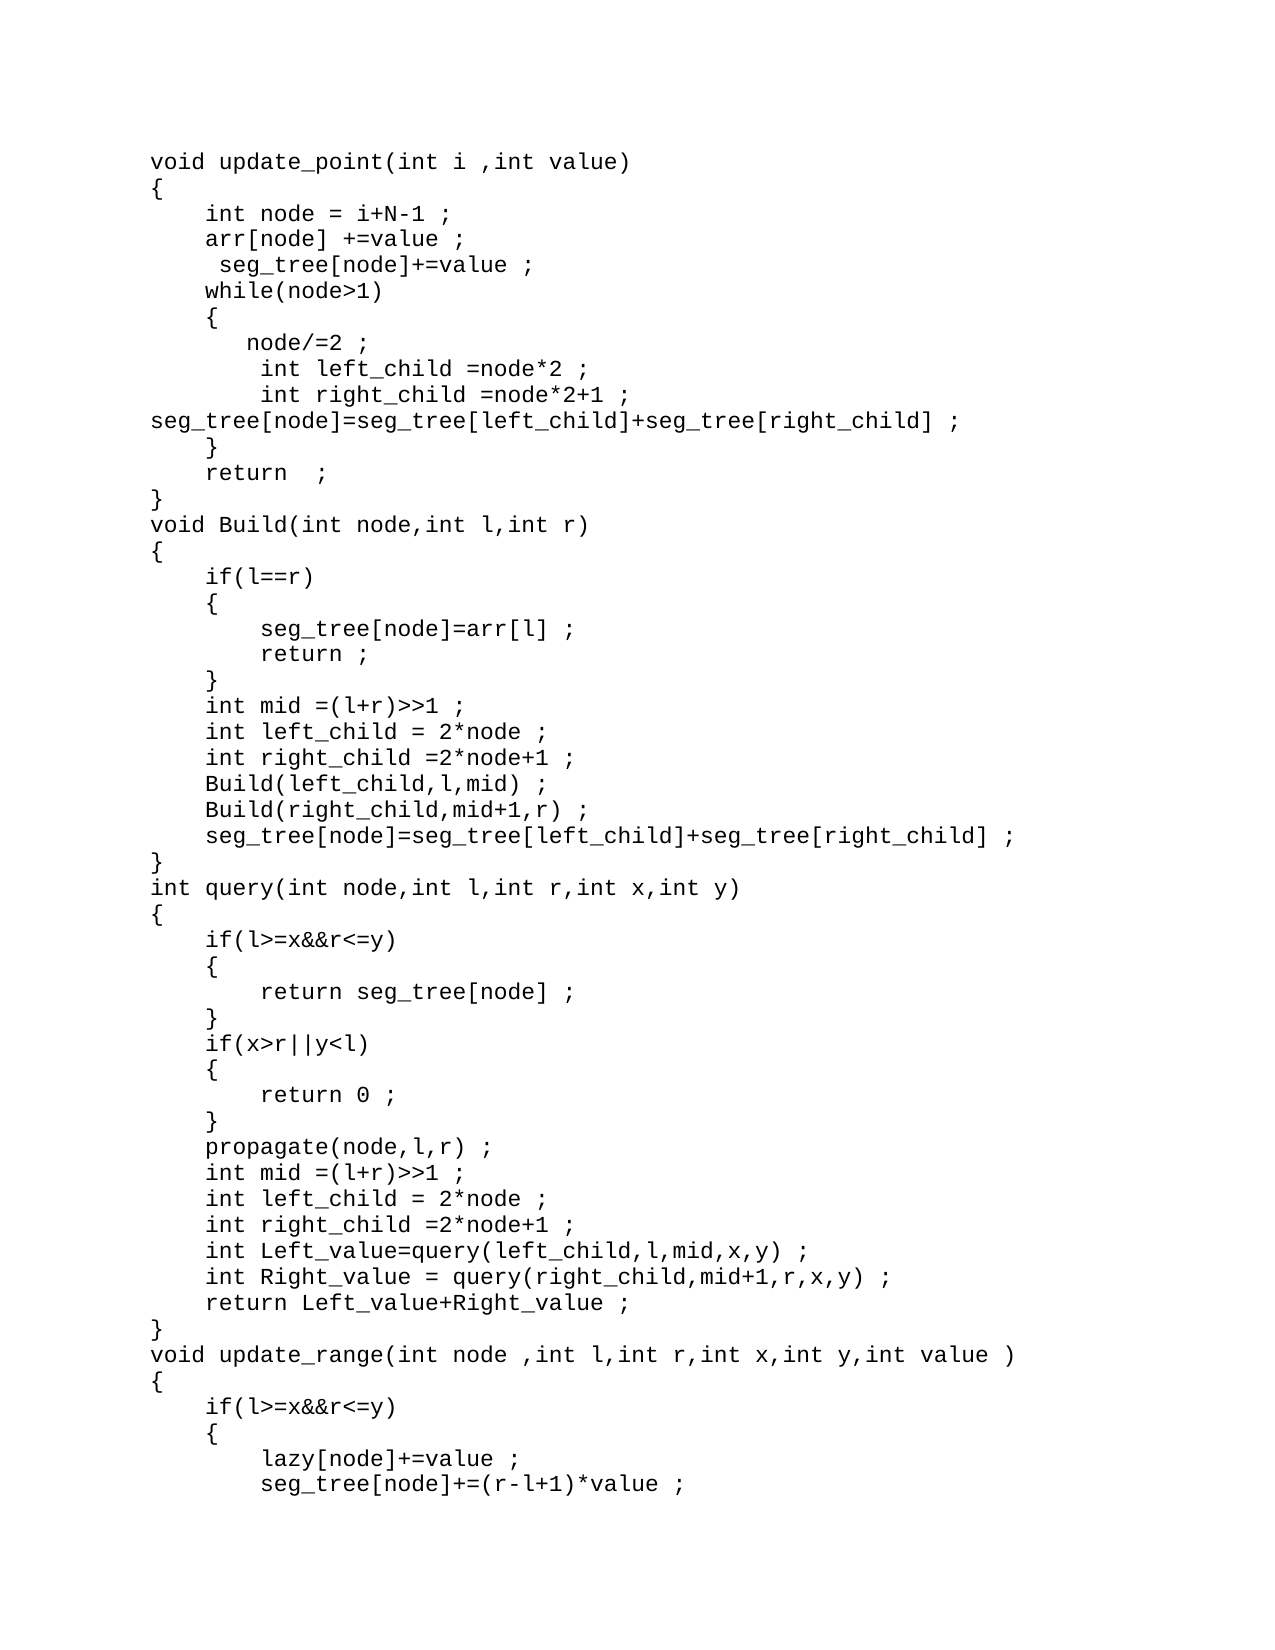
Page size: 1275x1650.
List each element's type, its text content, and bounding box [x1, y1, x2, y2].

text return 0 ; [150, 1084, 1125, 1110]
text { [150, 1421, 1125, 1447]
text if(l>=x&&r<=y) [150, 928, 1125, 954]
text lazy[node]+=value ; [150, 1447, 1125, 1473]
text return ; [150, 461, 1125, 487]
text } [150, 1317, 1125, 1343]
text return ; [150, 643, 1125, 669]
text void Build(int node,int l,int r) [150, 513, 1125, 539]
text seg_tree[node]=seg_tree[left_child]+seg_tree[right_child] ; [150, 409, 1125, 435]
text Build(left_child,l,mid) ; [150, 772, 1125, 798]
text node/=2 ; [150, 332, 1125, 357]
text int Right_value = query(right_child,mid+1,r,x,y) ; [150, 1265, 1125, 1291]
text propagate(node,l,r) ; [150, 1136, 1125, 1162]
text int mid =(l+r)>>1 ; [150, 1162, 1125, 1187]
text Build(right_child,mid+1,r) ; [150, 798, 1125, 824]
text { [150, 539, 1125, 565]
text } [150, 435, 1125, 461]
text if(x>r||y<l) [150, 1032, 1125, 1058]
text } [150, 1110, 1125, 1136]
text seg_tree[node]=seg_tree[left_child]+seg_tree[right_child] ; [150, 824, 1125, 850]
text int mid =(l+r)>>1 ; [150, 695, 1125, 721]
text { [150, 176, 1125, 202]
text } [150, 850, 1125, 876]
text { [150, 902, 1125, 928]
text int left_child =node*2 ; [150, 357, 1125, 383]
text return Left_value+Right_value ; [150, 1291, 1125, 1317]
text } [150, 669, 1125, 695]
text int Left_value=query(left_child,l,mid,x,y) ; [150, 1239, 1125, 1265]
text { [150, 306, 1125, 332]
text int node = i+N-1 ; [150, 202, 1125, 228]
text int query(int node,int l,int r,int x,int y) [150, 876, 1125, 902]
text { [150, 591, 1125, 617]
text while(node>1) [150, 280, 1125, 306]
text { [150, 954, 1125, 980]
text int right_child =node*2+1 ; [150, 383, 1125, 409]
text int right_child =2*node+1 ; [150, 747, 1125, 772]
text seg_tree[node]+=value ; [150, 254, 1125, 280]
text return seg_tree[node] ; [150, 980, 1125, 1006]
text { [150, 1369, 1125, 1395]
text int right_child =2*node+1 ; [150, 1213, 1125, 1239]
text } [150, 1006, 1125, 1032]
text } [150, 487, 1125, 513]
text { [150, 1058, 1125, 1084]
text void update_point(int i ,int value) [150, 150, 1125, 176]
text int left_child = 2*node ; [150, 1187, 1125, 1213]
text seg_tree[node]=arr[l] ; [150, 617, 1125, 643]
text seg_tree[node]+=(r-l+1)*value ; [150, 1473, 1125, 1499]
text int left_child = 2*node ; [150, 721, 1125, 747]
text if(l>=x&&r<=y) [150, 1395, 1125, 1421]
text void update_range(int node ,int l,int r,int x,int y,int value ) [150, 1343, 1125, 1369]
text arr[node] +=value ; [150, 228, 1125, 254]
text if(l==r) [150, 565, 1125, 591]
